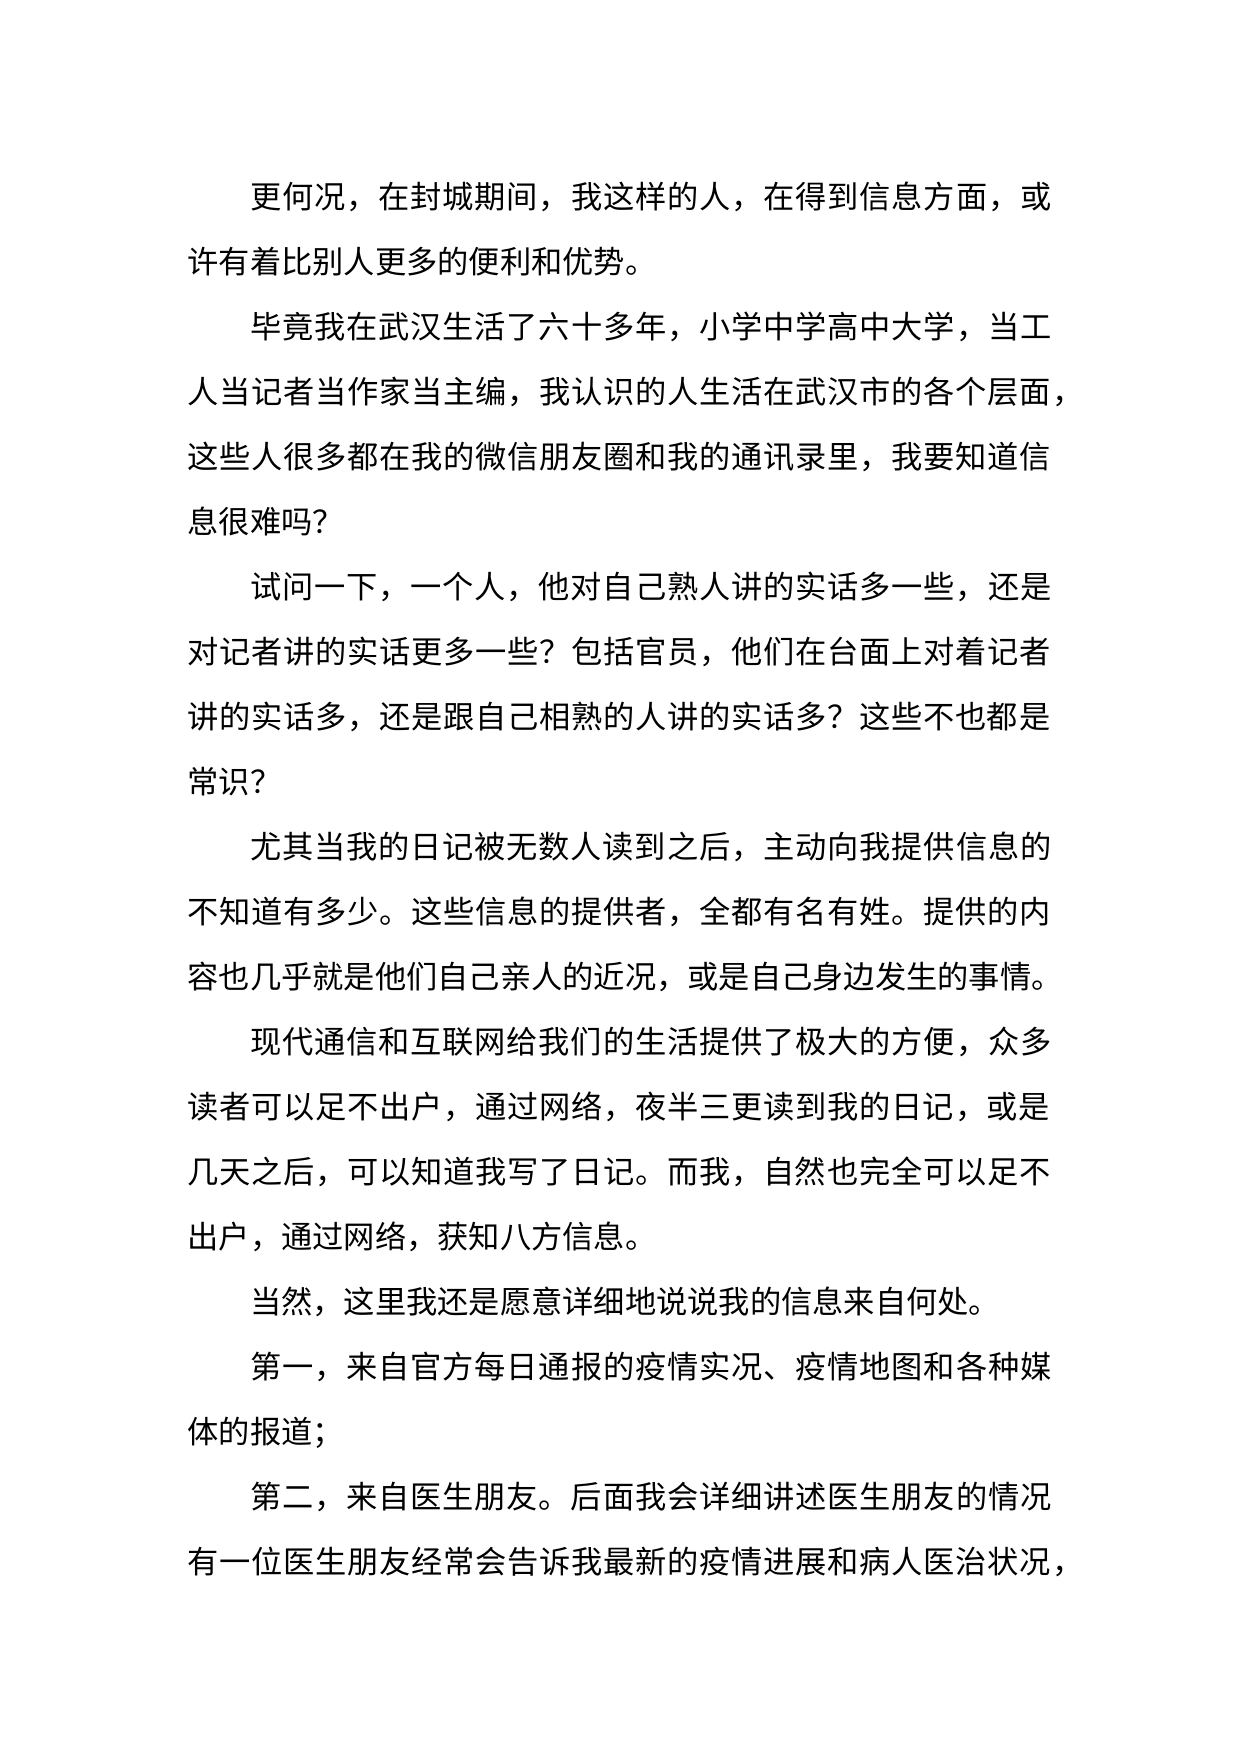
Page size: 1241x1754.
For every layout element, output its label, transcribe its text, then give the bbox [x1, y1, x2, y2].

text 尤其当我的日记被无数人读到之后，主动向我提供信息的不知道有多少。这些信息的提供者，全都有名有姓。提供的内容也几乎就是他们自己亲人的近况，或是自己身边发生的事情。 [187, 812, 1053, 1007]
text 第一，来自官方每日通报的疫情实况、疫情地图和各种媒体的报道； [187, 1332, 1053, 1462]
text 试问一下，一个人，他对自己熟人讲的实话多一些，还是对记者讲的实话更多一些？包括官员，他们在台面上对着记者讲的实话多，还是跟自己相熟的人讲的实话多？这些不也都是常识？ [187, 552, 1053, 812]
text 现代通信和互联网给我们的生活提供了极大的方便，众多读者可以足不出户，通过网络，夜半三更读到我的日记，或是几天之后，可以知道我写了日记。而我，自然也完全可以足不出户，通过网络，获知八方信息。 [187, 1007, 1053, 1267]
text 当然，这里我还是愿意详细地说说我的信息来自何处。 [187, 1267, 1053, 1332]
text 毕竟我在武汉生活了六十多年，小学中学高中大学，当工人当记者当作家当主编，我认识的人生活在武汉市的各个层面，这些人很多都在我的微信朋友圈和我的通讯录里，我要知道信息很难吗？ [187, 292, 1053, 552]
text 第二，来自医生朋友。后面我会详细讲述医生朋友的情况。有一位医生朋友经常会告诉我最新的疫情进展和病人医治状况，我也会向他以及另外几位医生朋友提出一些人们关心的问题； [187, 1462, 1053, 1592]
text 更何况，在封城期间，我这样的人，在得到信息方面，或许有着比别人更多的便利和优势。 [187, 162, 1053, 292]
